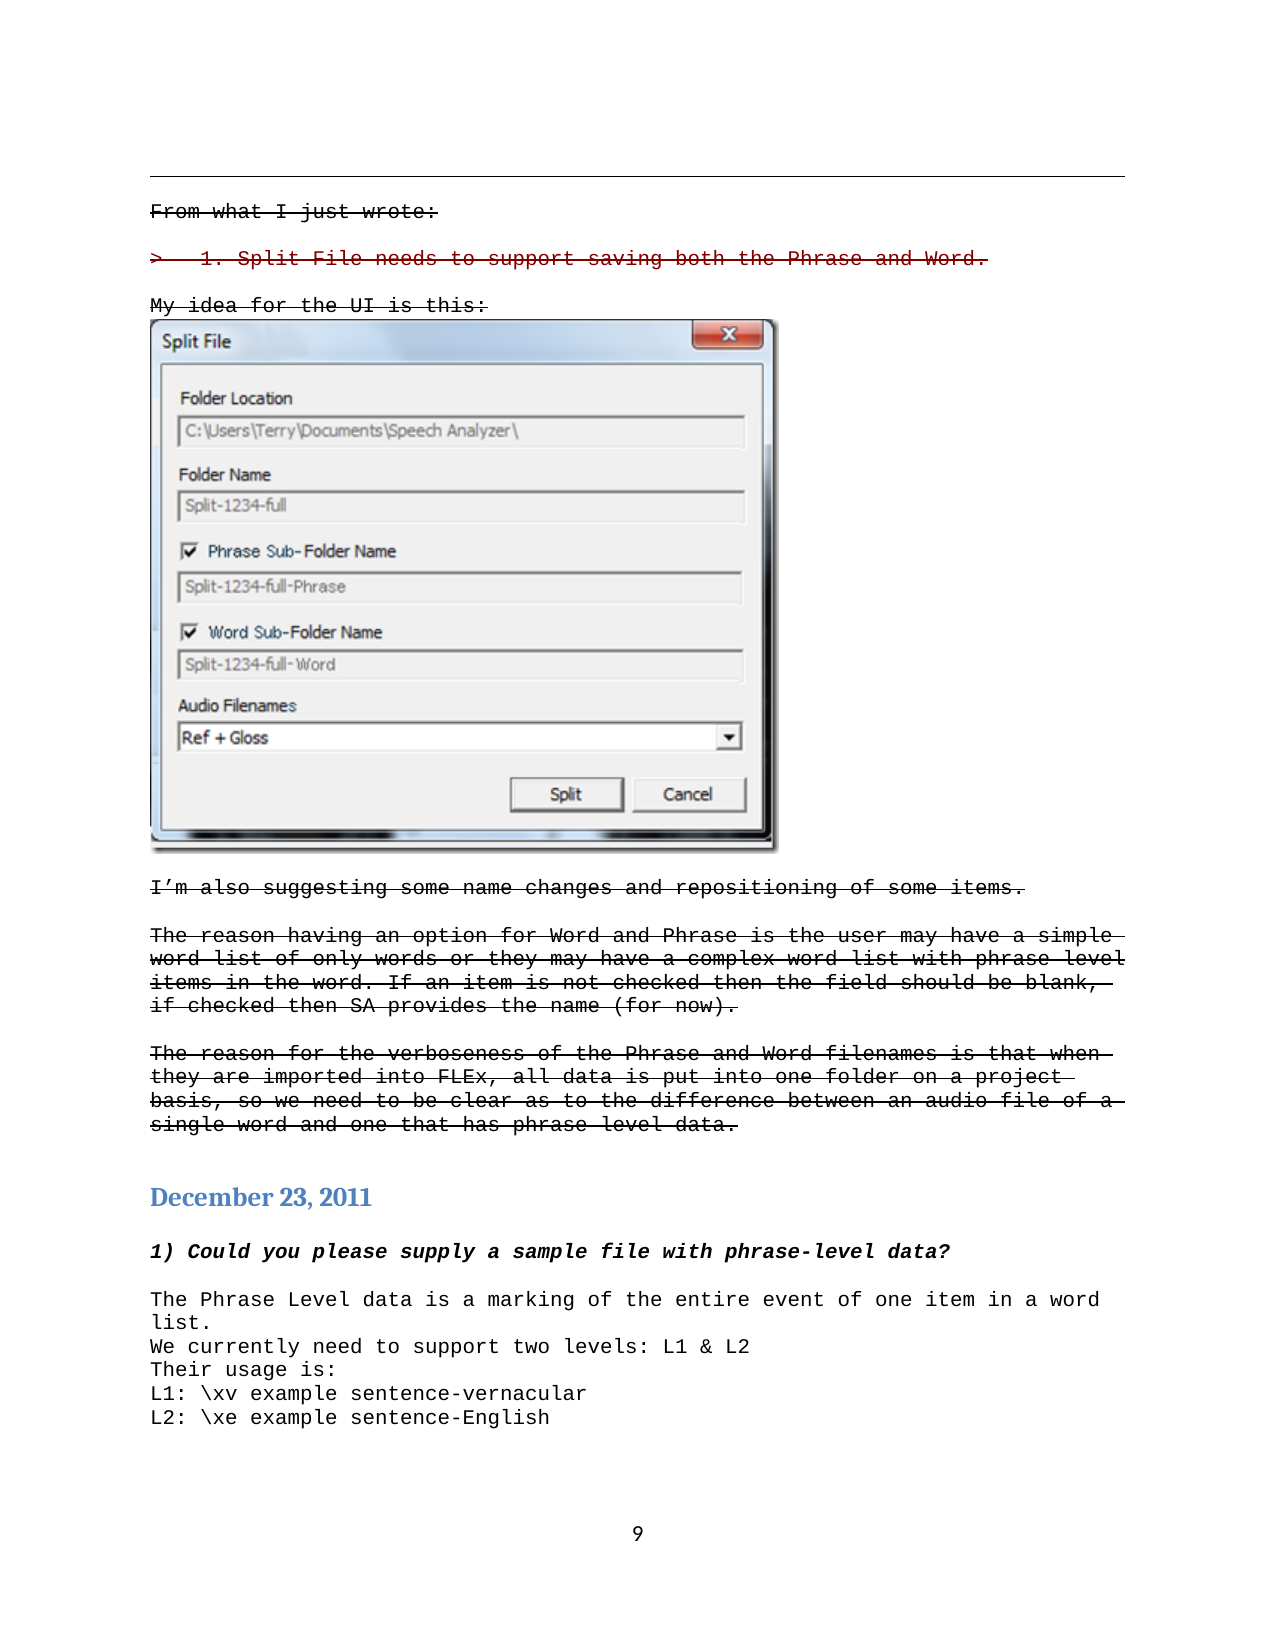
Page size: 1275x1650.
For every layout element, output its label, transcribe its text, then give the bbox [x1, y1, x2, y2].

text We currently need to support two levels: L1 & L2 [150, 1336, 1125, 1359]
text The reason for the verboseness of the Phrase and Word filenames is that when they are imported into FLEx, all data is put into one folder on a project basis, so we need to be clear as to the difference between an audio file of a single word and one that has phrase level data. [150, 1043, 1125, 1101]
text 1) Could you please supply a sample file with phrase-level data? [150, 1241, 1125, 1265]
text The reason having an option for Word and Phrase is the user may have a simple word list of only words or they may have a complex word list with phrase level items in the word. If an item is not checked then the field should be blank, if checked then SA provides the name (for now). [150, 937, 1125, 959]
text L1: \xv example sentence-vernacular [150, 1383, 1125, 1407]
text > 1. Split File needs to support saving both the Phrase and Word. [150, 248, 1125, 272]
text The reason for the verboseness of the Phrase and Word filenames is that when they are imported into FLEx, all data is put into one folder on a project basis, so we need to be clear as to the difference between an audio file of a single word and one that has phrase level data. [150, 1103, 1125, 1137]
text I’m also suggesting some name changes and repositioning of some items. [150, 877, 1125, 901]
text From what I just wrote: [150, 201, 1125, 224]
text L2: \xe example sentence-English [150, 1407, 1125, 1430]
text Their usage is: [150, 1359, 1125, 1383]
picture [150, 319, 779, 854]
subtitle December 23, 2011 [150, 1182, 1125, 1213]
text The reason having an option for Word and Phrase is the user may have a simple word list of only words or they may have a complex word list with phrase level items in the word. If an item is not checked then the field should be blank, if checked then SA provides the name (for now). [150, 961, 1125, 1019]
text The Phrase Level data is a marking of the entire event of one item in a word list. [150, 1288, 1125, 1336]
text My idea for the UI is this: [150, 296, 1125, 319]
